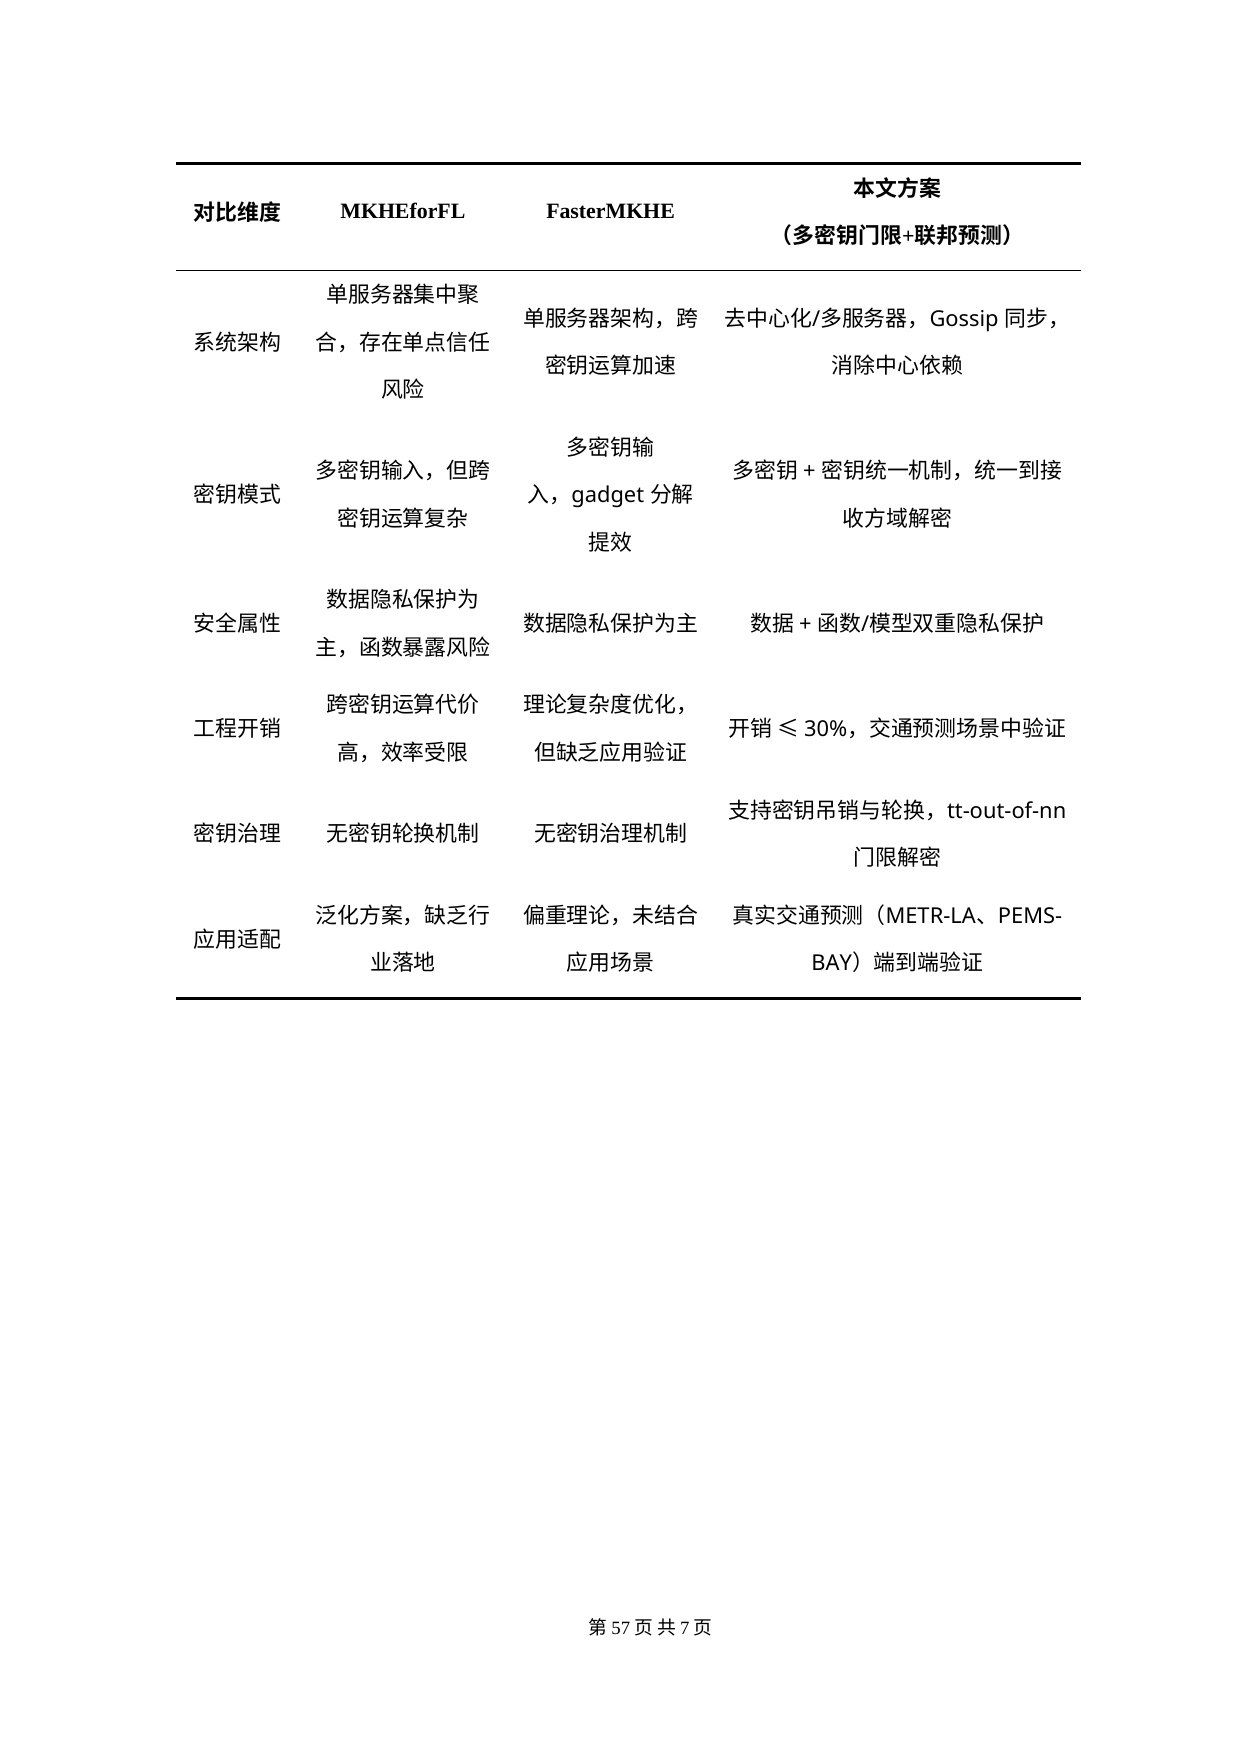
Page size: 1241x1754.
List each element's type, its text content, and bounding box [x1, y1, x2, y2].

table_cell 理论复杂度优化，但缺乏应用验证 [507, 682, 714, 787]
table_cell 偏重理论，未结合应用场景 [507, 892, 714, 997]
table_cell 系统架构 [176, 271, 298, 424]
table_header MKHEforFL [298, 165, 507, 270]
table_cell 多密钥 + 密钥统一机制，统一到接收方域解密 [714, 424, 1081, 577]
table_cell 跨密钥运算代价高，效率受限 [298, 682, 507, 787]
table_header 对比维度 [176, 165, 298, 270]
table_cell 安全属性 [176, 577, 298, 682]
table_cell 无密钥轮换机制 [298, 787, 507, 892]
table_cell 真实交通预测（METR-LA、PEMS-BAY）端到端验证 [714, 892, 1081, 997]
table_cell 支持密钥吊销与轮换，tt-out-of-nn 门限解密 [714, 787, 1081, 892]
table_cell 应用适配 [176, 892, 298, 997]
table_cell 数据隐私保护为主，函数暴露风险 [298, 577, 507, 682]
table_cell 密钥模式 [176, 424, 298, 577]
table_cell 单服务器架构，跨密钥运算加速 [507, 271, 714, 424]
table_cell 泛化方案，缺乏行业落地 [298, 892, 507, 997]
table_cell 多密钥输入，gadget 分解提效 [507, 424, 714, 577]
table_header FasterMKHE [507, 165, 714, 270]
table_cell 数据 + 函数/模型双重隐私保护 [714, 577, 1081, 682]
table_cell 多密钥输入，但跨密钥运算复杂 [298, 424, 507, 577]
table_cell 数据隐私保护为主 [507, 577, 714, 682]
table_cell 工程开销 [176, 682, 298, 787]
table_header 本文方案 （多密钥门限+联邦预测） [714, 165, 1081, 270]
table_cell 开销 ≤ 30%，交通预测场景中验证 [714, 682, 1081, 787]
table_cell 单服务器集中聚合，存在单点信任风险 [298, 271, 507, 424]
table_cell 无密钥治理机制 [507, 787, 714, 892]
table_cell 密钥治理 [176, 787, 298, 892]
table_cell 去中心化/多服务器，Gossip 同步，消除中心依赖 [714, 271, 1081, 424]
